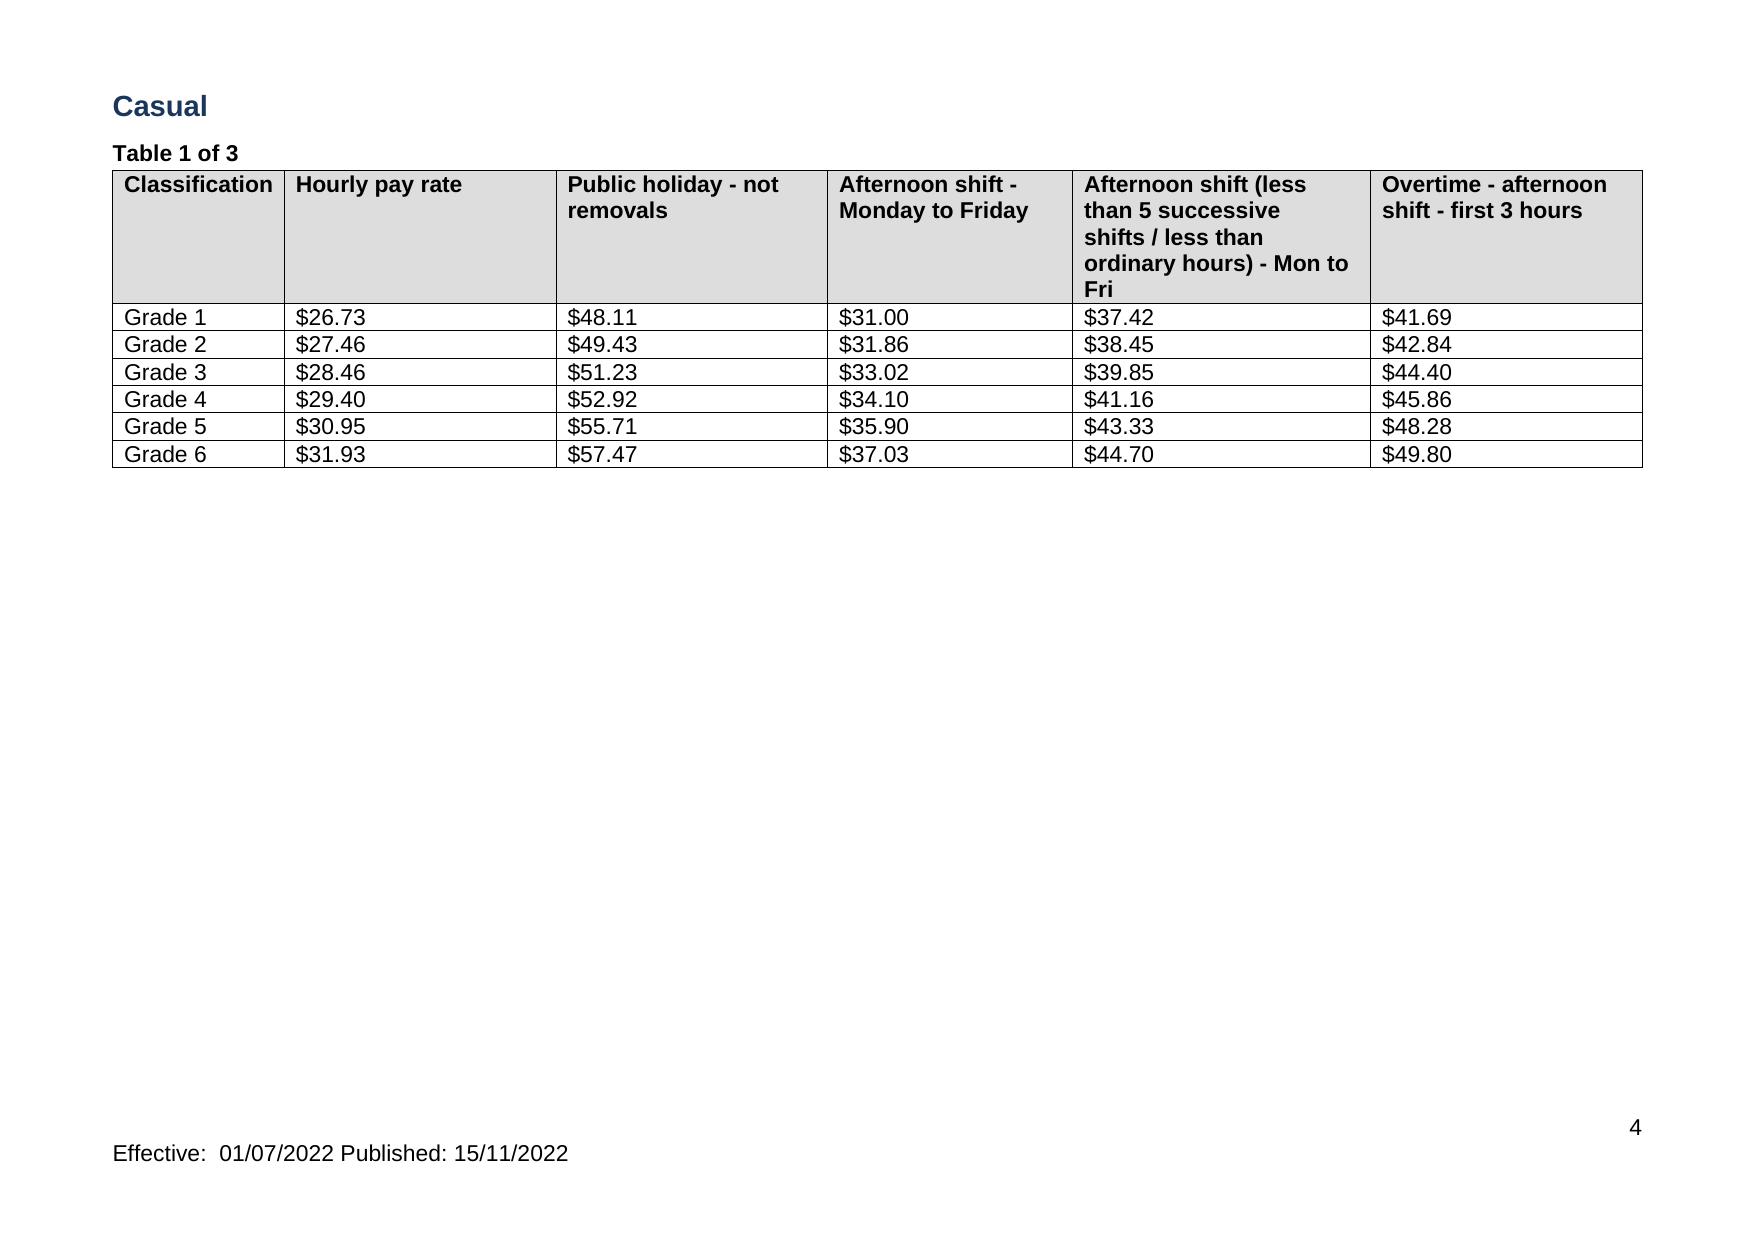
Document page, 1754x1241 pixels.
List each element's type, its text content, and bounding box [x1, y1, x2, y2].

table_cell $31.00 [828, 304, 1072, 330]
table_cell $51.23 [557, 359, 827, 385]
table_cell $48.28 [1371, 413, 1642, 440]
table_cell $31.93 [285, 441, 556, 467]
table_cell $34.10 [828, 386, 1072, 412]
table_cell $39.85 [1073, 359, 1370, 385]
table_cell $52.92 [557, 386, 827, 412]
table_cell Grade 6 [113, 441, 284, 467]
table_header Public holiday - not removals [557, 171, 827, 303]
text Table 1 of 3 [112, 140, 1642, 166]
table_cell $30.95 [285, 413, 556, 440]
table_cell $26.73 [285, 304, 556, 330]
table_cell $49.80 [1371, 441, 1642, 467]
subtitle Casual [112, 89, 1642, 122]
table_cell $41.16 [1073, 386, 1370, 412]
table_cell Grade 3 [113, 359, 284, 385]
table_cell $41.69 [1371, 304, 1642, 330]
table_cell $28.46 [285, 359, 556, 385]
table_cell $55.71 [557, 413, 827, 440]
table_cell $27.46 [285, 331, 556, 357]
table_cell $43.33 [1073, 413, 1370, 440]
table_cell $37.42 [1073, 304, 1370, 330]
table_cell $48.11 [557, 304, 827, 330]
table_cell Grade 4 [113, 386, 284, 412]
table_cell $31.86 [828, 331, 1072, 357]
table_cell $49.43 [557, 331, 827, 357]
table_header Hourly pay rate [285, 171, 556, 303]
table_header Classification [113, 171, 284, 303]
table_cell $42.84 [1371, 331, 1642, 357]
table_cell Grade 1 [113, 304, 284, 330]
table_cell $57.47 [557, 441, 827, 467]
table_cell $35.90 [828, 413, 1072, 440]
table_cell Grade 2 [113, 331, 284, 357]
table_header Overtime - afternoon shift - first 3 hours [1371, 171, 1642, 303]
table_header Afternoon shift (less than 5 successive shifts / less than ordinary hours) - Mon to Fri [1073, 171, 1370, 303]
table_cell $37.03 [828, 441, 1072, 467]
table_cell $29.40 [285, 386, 556, 412]
table_cell $44.70 [1073, 441, 1370, 467]
table_header Afternoon shift - Monday to Friday [828, 171, 1072, 303]
table_cell $45.86 [1371, 386, 1642, 412]
table_cell $33.02 [828, 359, 1072, 385]
table_cell $44.40 [1371, 359, 1642, 385]
table_cell Grade 5 [113, 413, 284, 440]
table_cell $38.45 [1073, 331, 1370, 357]
